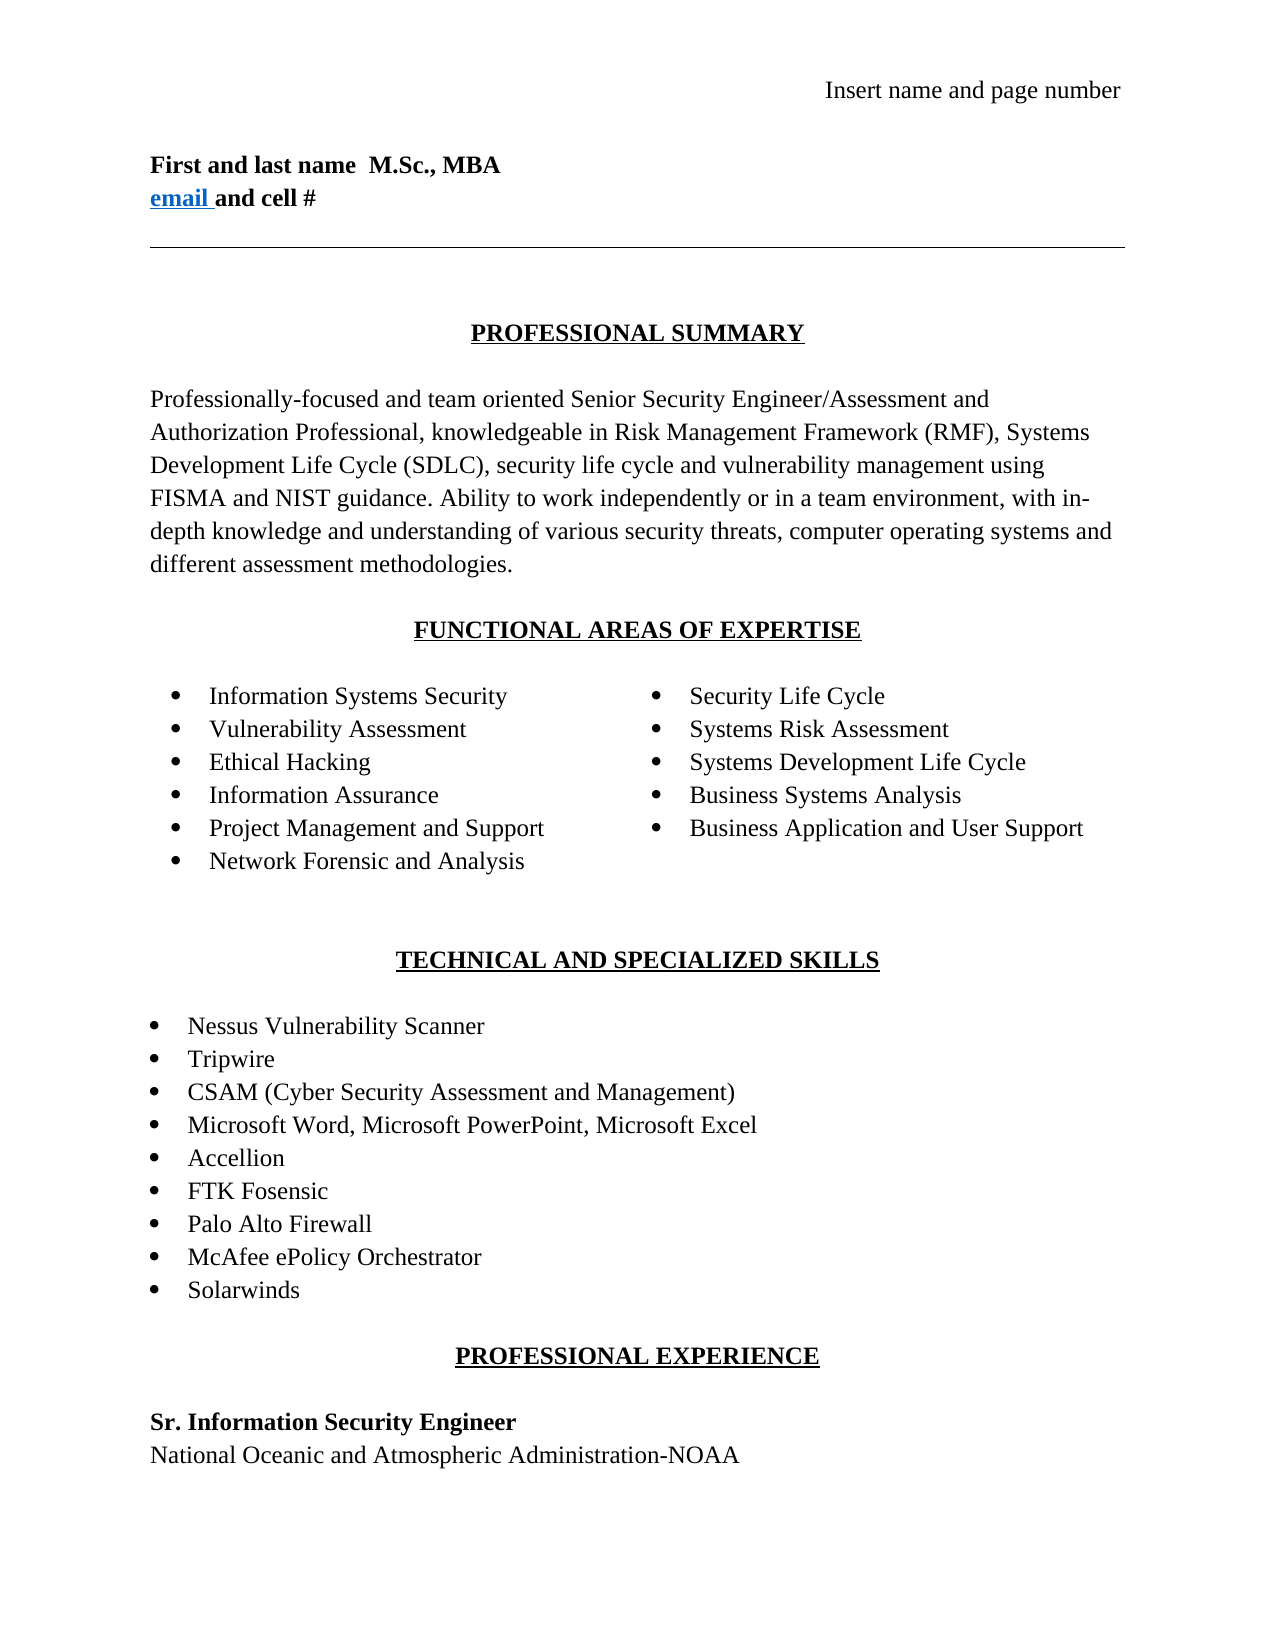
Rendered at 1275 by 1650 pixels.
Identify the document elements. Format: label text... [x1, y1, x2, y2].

table_header Information Systems Security Vulnerability Assessment Ethical Hacking Information Assurance Project Management and Support Network Forensic and Analysis [160, 681, 641, 912]
text Sr. Information Security Engineer [150, 1407, 1125, 1436]
text Professionally-focused and team oriented Senior Security Engineer/Assessment and Authorization Professional, knowledgeable in Risk Management Framework (RMF), Systems Development Life Cycle (SDLC), security life cycle and vulnerability management using FISMA and NIST guidance. Ability to work independently or in a team environment, with in-depth knowledge and understanding of various security threats, computer operating systems and different assessment methodologies. [150, 384, 1125, 578]
list FTK Fosensic [150, 1176, 1125, 1205]
list Solarwinds [150, 1275, 1125, 1304]
text email and cell # [150, 183, 1125, 212]
table_header Security Life Cycle Systems Risk Assessment Systems Development Life Cycle Business Systems Analysis Business Application and User Support [641, 681, 1115, 912]
text PROFESSIONAL EXPERIENCE [150, 1341, 1125, 1370]
list Nessus Vulnerability Scanner [150, 1011, 1125, 1040]
text Functional Areas of Expertise [150, 615, 1125, 644]
text PROFESSIONAL SUMMARY [150, 318, 1125, 346]
list Palo Alto Firewall [150, 1209, 1125, 1238]
list McAfee ePolicy Orchestrator [150, 1242, 1125, 1271]
text TECHNICAL AND SPECIALIZED SKILLS [150, 945, 1125, 974]
list Tripwire [150, 1044, 1125, 1073]
text First and last name M.Sc., MBA [150, 150, 1125, 179]
text National Oceanic and Atmospheric Administration-NOAA [150, 1440, 1125, 1469]
list Microsoft Word, Microsoft PowerPoint, Microsoft Excel [150, 1110, 1125, 1139]
list CSAM (Cyber Security Assessment and Management) [150, 1077, 1125, 1106]
list Accellion [150, 1143, 1125, 1172]
